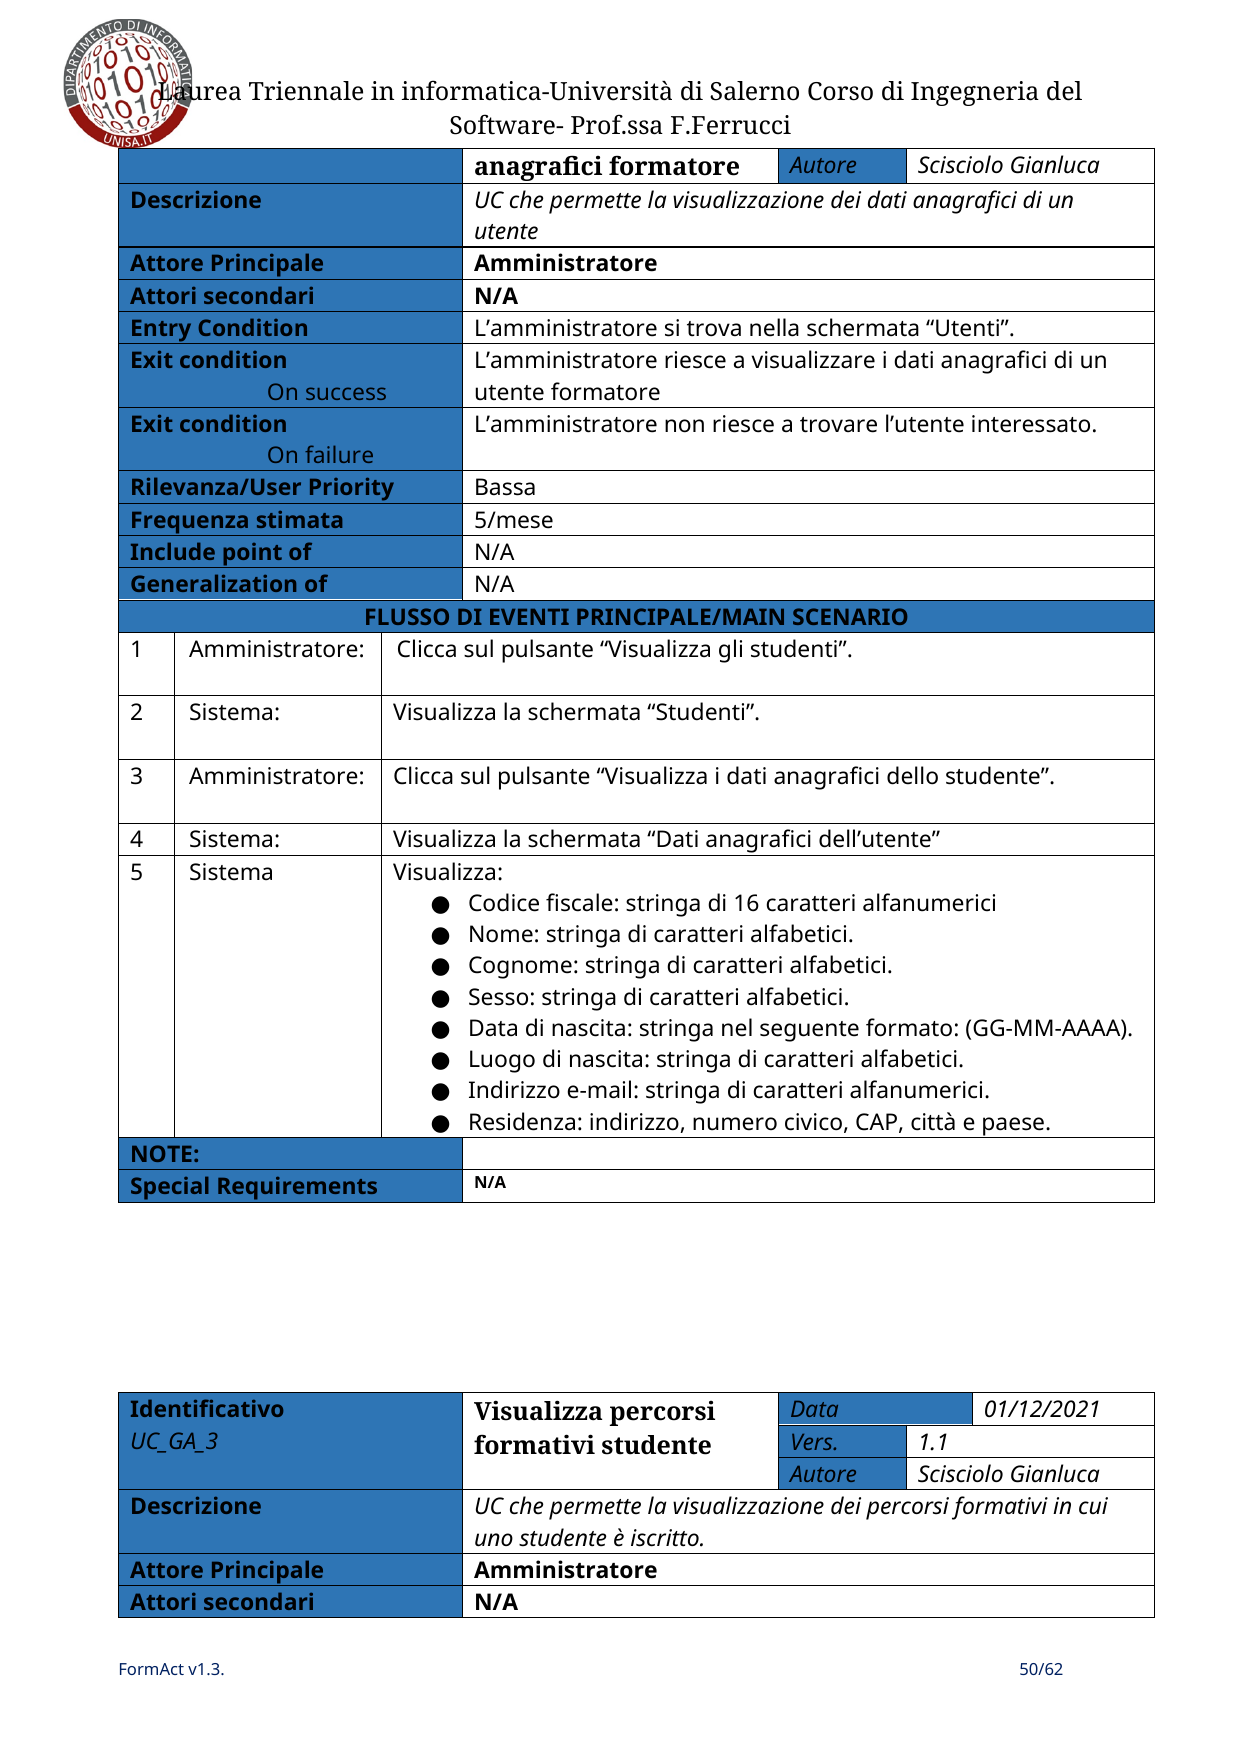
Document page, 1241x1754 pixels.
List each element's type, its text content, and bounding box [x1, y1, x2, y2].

table_cell Generalization of [119, 568, 462, 599]
table_cell Exit condition On success [119, 344, 462, 407]
table_cell Clicca sul pulsante “Visualizza i dati anagrafici dello studente”. [382, 760, 1154, 822]
table_cell 5 [119, 856, 174, 1137]
table_cell Scisciolo Gianluca [907, 1458, 1154, 1489]
table_header Identificativo UC_GA_3 [119, 1393, 462, 1489]
table_cell Amministratore [463, 1554, 1154, 1585]
table_cell Exit condition On failure [119, 408, 462, 470]
table_cell Attore Principale [119, 1554, 462, 1585]
table_cell Special Requirements [119, 1170, 462, 1202]
table_cell 2 [119, 696, 174, 759]
table_cell Attori secondari [119, 280, 462, 311]
table_cell N/A [463, 536, 1154, 567]
table_cell Amministratore [463, 248, 1154, 279]
table_cell UC che permette la visualizzazione dei dati anagrafici di un utente [463, 184, 1154, 246]
table_cell 1.1 [907, 1426, 1154, 1457]
table_cell Amministratore: [175, 760, 381, 822]
table_cell Bassa [463, 471, 1154, 503]
table_cell Visualizza: Codice fiscale: stringa di 16 caratteri alfanumerici Nome: stringa di caratteri alfabetici. Cognome: stringa di caratteri alfabetici. Sesso: stringa di caratteri alfabetici. Data di nascita: stringa nel seguente formato: (GG-MM-AAAA). Luogo di nascita: stringa di caratteri alfabetici. Indirizzo e-mail: stringa di caratteri alfanumerici. Residenza: indirizzo, numero civico, CAP, città e paese. [382, 856, 1154, 1137]
table_cell N/A [463, 1586, 1154, 1617]
table_cell Entry Condition [119, 312, 462, 343]
table_cell UC che permette la visualizzazione dei percorsi formativi in cui uno studente è iscritto. [463, 1490, 1154, 1553]
table_cell Attori secondari [119, 1586, 462, 1617]
table_cell L’amministratore riesce a visualizzare i dati anagrafici di un utente formatore [463, 344, 1154, 407]
table_cell [463, 1138, 1154, 1169]
table_cell Descrizione [119, 184, 462, 246]
table_header Visualizza percorsi formativi studente [463, 1393, 778, 1489]
table_cell Rilevanza/User Priority [119, 471, 462, 503]
table_cell Autore [779, 149, 906, 183]
table_cell 1 [119, 633, 174, 695]
table_cell Attore Principale [119, 248, 462, 279]
table_cell L’amministratore si trova nella schermata “Utenti”. [463, 312, 1154, 343]
table_cell 3 [119, 760, 174, 822]
table_cell Sistema: [175, 824, 381, 855]
table_cell Include point of [119, 536, 462, 567]
table_cell Clicca sul pulsante “Visualizza gli studenti”. [382, 633, 1154, 695]
table_cell N/A [463, 280, 1154, 311]
table_cell Descrizione [119, 1490, 462, 1553]
table_cell NOTE: [119, 1138, 462, 1169]
table_cell Autore [779, 1458, 906, 1489]
table_cell Frequenza stimata [119, 504, 462, 535]
table_cell Visualizza la schermata “Dati anagrafici dell’utente” [382, 824, 1154, 855]
table_cell FLUSSO DI EVENTI PRINCIPALE/MAIN SCENARIO [119, 601, 1154, 632]
table_cell Vers. [779, 1426, 906, 1457]
table_cell Amministratore: [175, 633, 381, 695]
table_cell Sistema [175, 856, 381, 1137]
table_cell L’amministratore non riesce a trovare l’utente interessato. [463, 408, 1154, 470]
table_cell N/A [463, 1170, 1154, 1202]
table_header 01/12/2021 [973, 1393, 1154, 1424]
table_header Data [779, 1393, 972, 1424]
table_cell 5/mese [463, 504, 1154, 535]
table_cell N/A [463, 568, 1154, 599]
table_cell 4 [119, 824, 174, 855]
table_cell Visualizza la schermata “Studenti”. [382, 696, 1154, 759]
table_cell Scisciolo Gianluca [907, 149, 1154, 183]
table_cell Sistema: [175, 696, 381, 759]
picture [63, 19, 193, 148]
